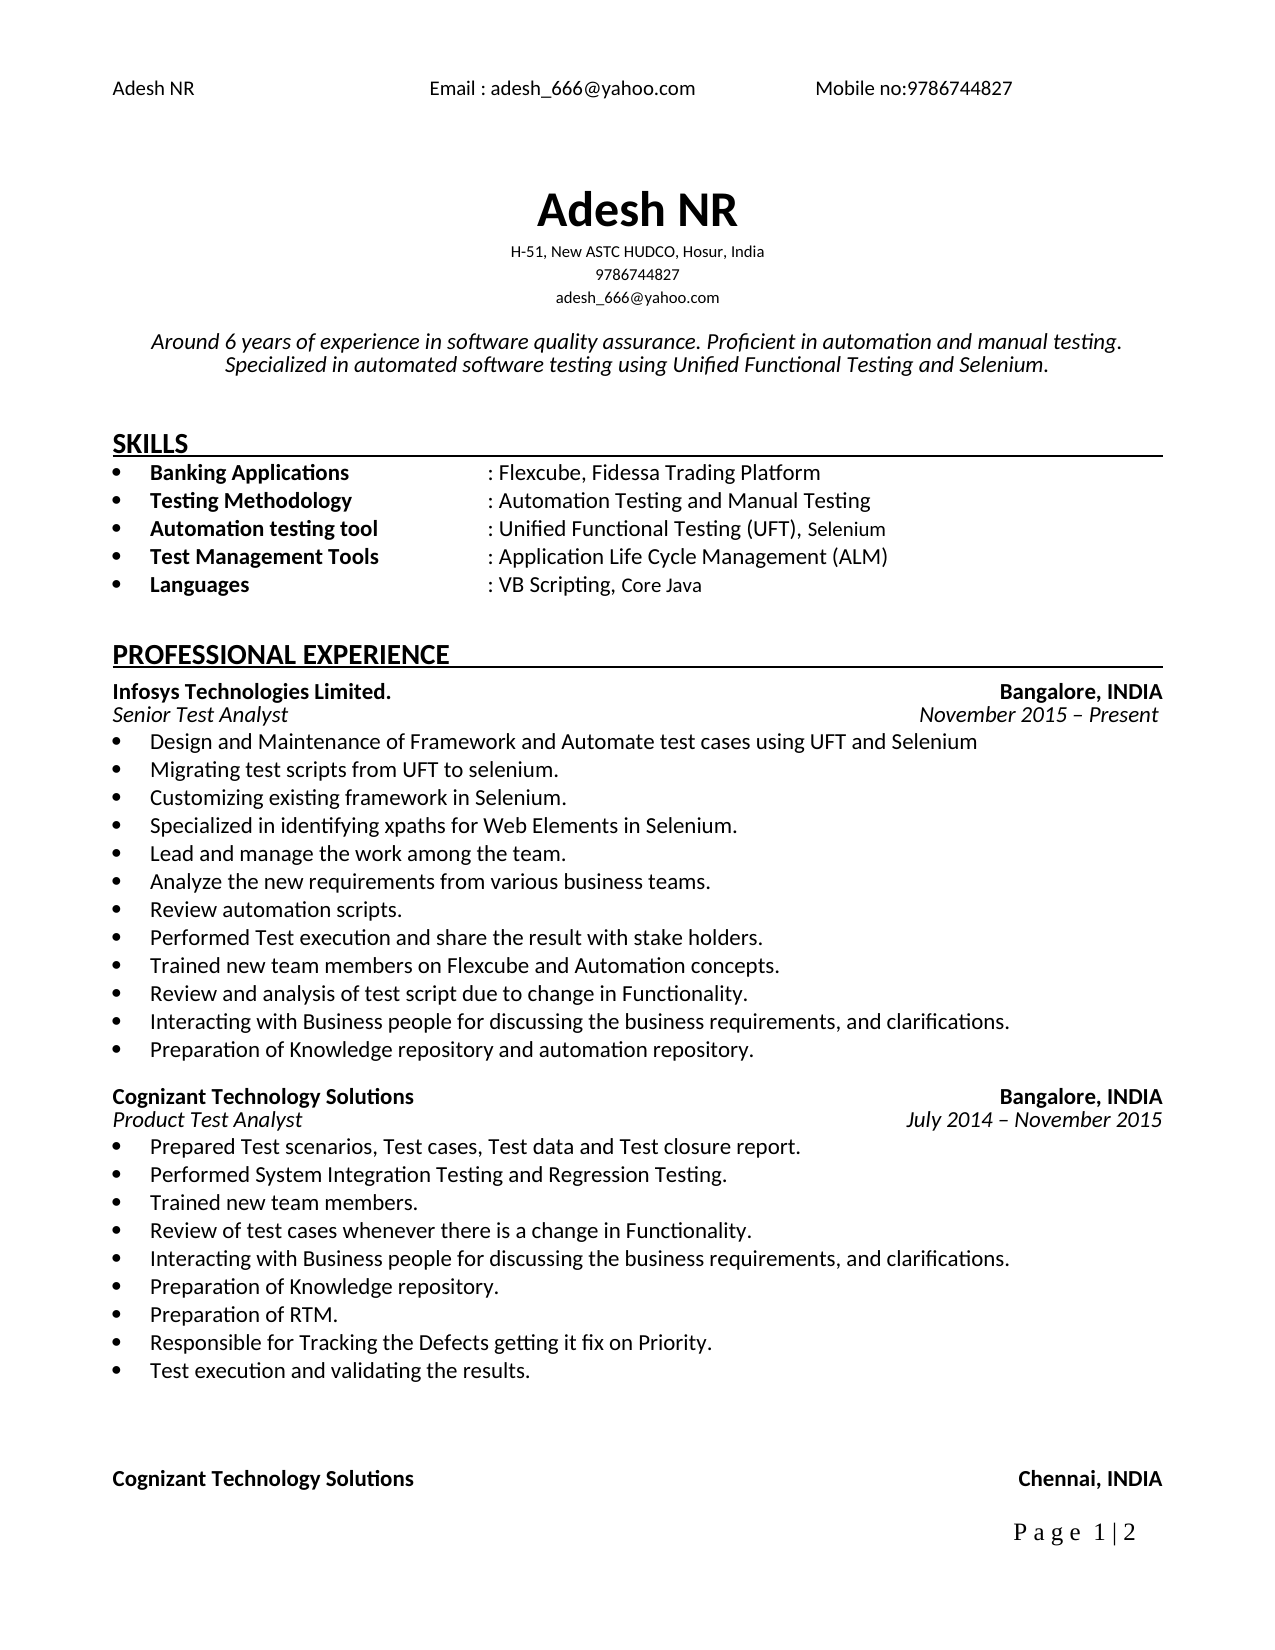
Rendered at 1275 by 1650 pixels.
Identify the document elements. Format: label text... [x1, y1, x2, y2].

list Performed Test execution and share the result with stake holders. [112, 923, 1162, 951]
list Specialized in identifying xpaths for Web Elements in Selenium. [112, 811, 1162, 839]
list Preparation of Knowledge repository. [112, 1272, 1162, 1300]
text 9786744827 [112, 262, 1162, 285]
text Product Test Analyst July 2014 – November 2015 [112, 1109, 1162, 1132]
text Cognizant Technology Solutions Bangalore, INDIA [112, 1086, 1162, 1109]
text PROFESSIONAL EXPERIENCE [112, 646, 1162, 666]
text H-51, New ASTC HUDCO, Hosur, India [112, 239, 1162, 262]
subtitle Testing Methodology : Automation Testing and Manual Testing [112, 486, 1072, 514]
list Responsible for Tracking the Defects getting it fix on Priority. [112, 1328, 1162, 1356]
text Adesh NR [112, 178, 1162, 239]
text Around 6 years of experience in software quality assurance. Proficient in automation and manual testing. Specialized in automated software testing using Unified Functional Testing and Selenium. [112, 331, 1162, 377]
list Interacting with Business people for discussing the business requirements, and clarifications. [112, 1244, 1162, 1272]
subtitle Automation testing tool : Unified Functional Testing (UFT), Selenium [112, 514, 1072, 542]
text SKILLS [112, 435, 1162, 455]
text Cognizant Technology Solutions Chennai, INDIA [112, 1468, 1162, 1491]
list Lead and manage the work among the team. [112, 839, 1162, 867]
list Analyze the new requirements from various business teams. [112, 867, 1162, 895]
subtitle Test Management Tools : Application Life Cycle Management (ALM) [112, 542, 1072, 570]
text Senior Test Analyst November 2015 – Present [112, 704, 1162, 727]
list Trained new team members on Flexcube and Automation concepts. [112, 951, 1162, 979]
list Trained new team members. [112, 1188, 1162, 1216]
list Prepared Test scenarios, Test cases, Test data and Test closure report. [112, 1132, 1162, 1160]
list Interacting with Business people for discussing the business requirements, and clarifications. [112, 1007, 1162, 1035]
subtitle Languages : VB Scripting, Core Java [112, 570, 1072, 598]
list Preparation of Knowledge repository and automation repository. [112, 1035, 1162, 1063]
list Design and Maintenance of Framework and Automate test cases using UFT and Selenium [112, 727, 1162, 755]
list Review and analysis of test script due to change in Functionality. [112, 979, 1162, 1007]
text Infosys Technologies Limited. Bangalore, INDIA [112, 681, 1162, 704]
list Preparation of RTM. [112, 1300, 1162, 1328]
list Review of test cases whenever there is a change in Functionality. [112, 1216, 1162, 1244]
list Migrating test scripts from UFT to selenium. [112, 755, 1162, 783]
subtitle Banking Applications : Flexcube, Fidessa Trading Platform [112, 458, 1072, 486]
list Customizing existing framework in Selenium. [112, 783, 1162, 811]
list Review automation scripts. [112, 895, 1162, 923]
list Performed System Integration Testing and Regression Testing. [112, 1160, 1162, 1188]
list Test execution and validating the results. [112, 1356, 1162, 1384]
text adesh_666@yahoo.com [112, 285, 1162, 308]
